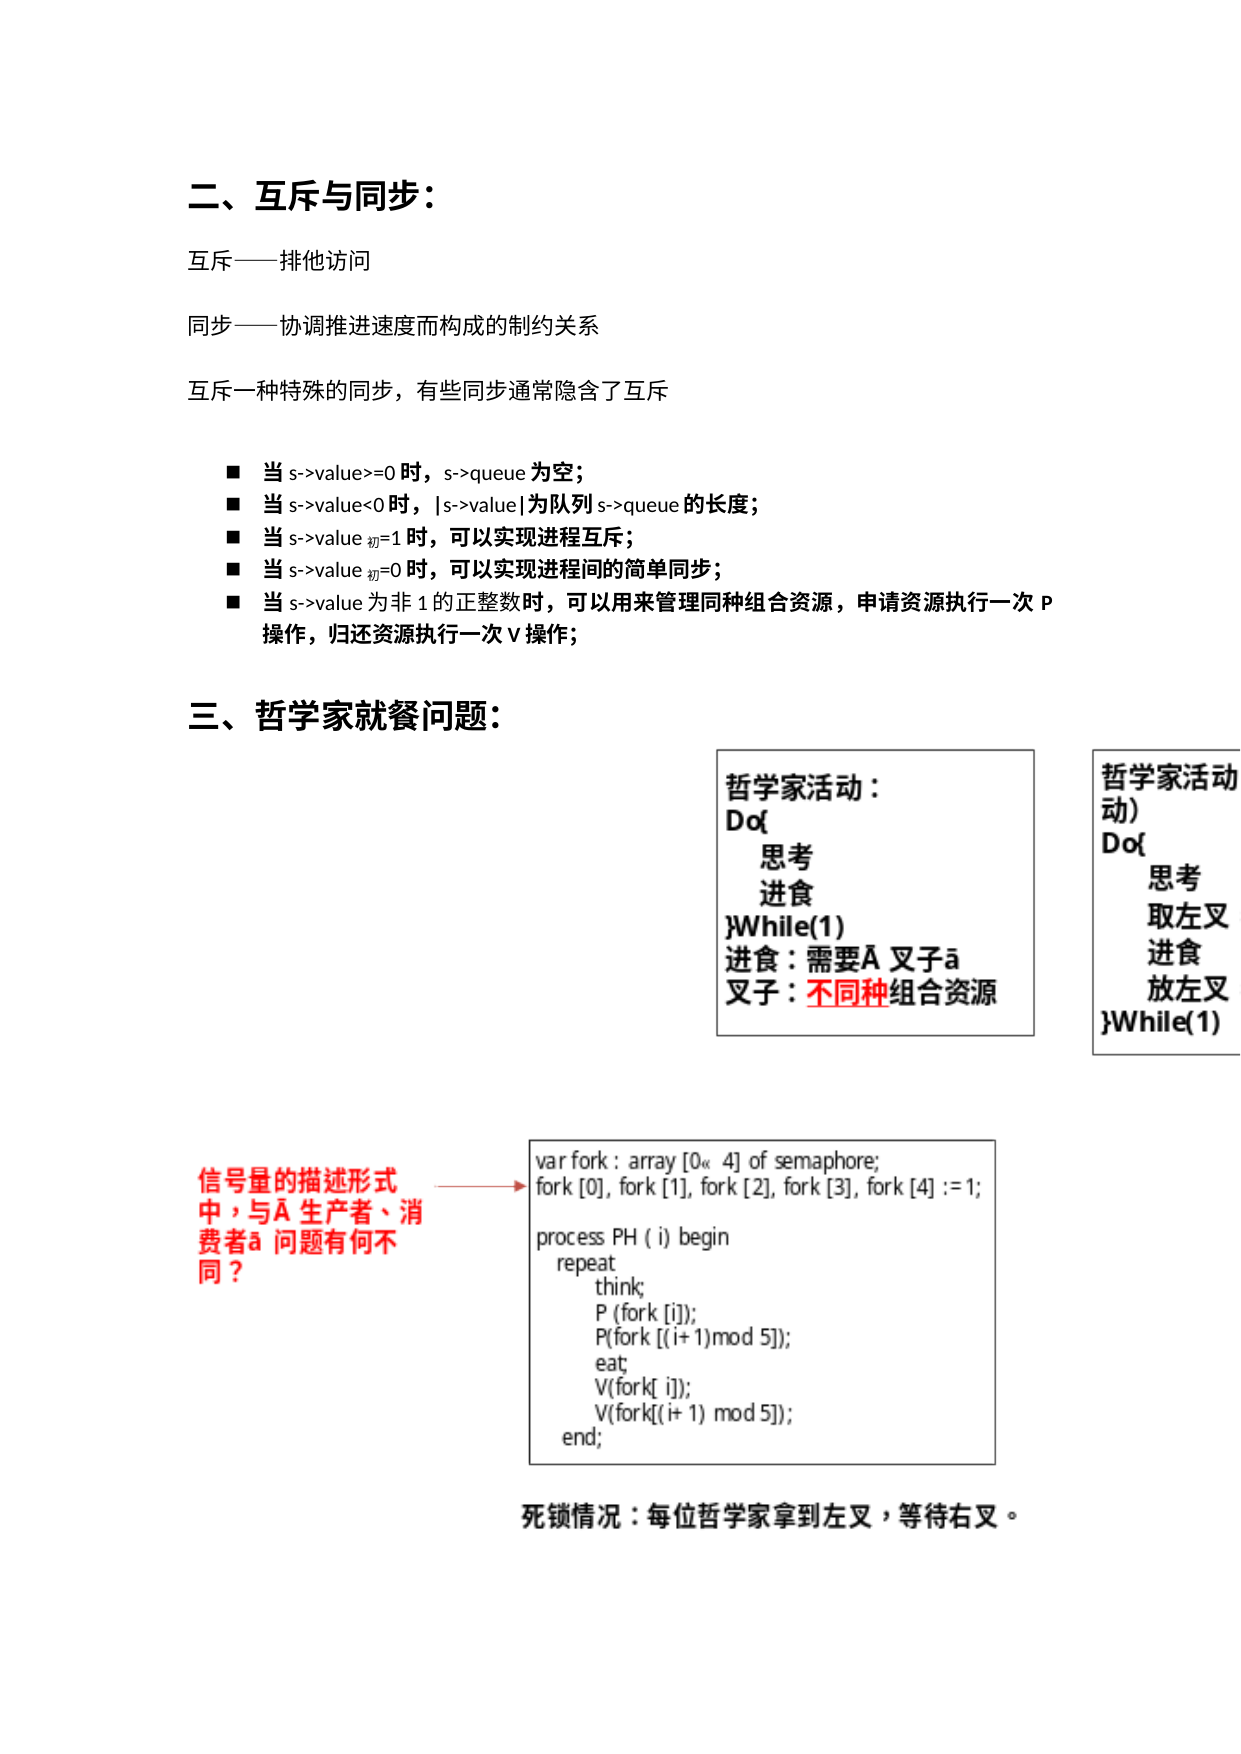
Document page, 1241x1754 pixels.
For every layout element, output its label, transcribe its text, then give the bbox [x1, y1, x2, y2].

text 二、互斥与同步： [187, 162, 1053, 227]
list 当s->value初=0时，可以实现进程间的简单同步； [225, 552, 1053, 584]
list 当s->value<0时，|s->value|为队列s->queue的长度； [225, 487, 1053, 519]
text 互斥一种特殊的同步，有些同步通常隐含了互斥 [187, 357, 1053, 422]
text 三、哲学家就餐问题： [187, 682, 1053, 747]
text 互斥——排他访问 [187, 227, 1053, 292]
list 当s->value初=1时，可以实现进程互斥； [225, 519, 1053, 552]
list 当s->value为非1的正整数时，可以用来管理同种组合资源，申请资源执行一次P操作，归还资源执行一次V操作； [225, 584, 1053, 649]
list 当s->value>=0时，s->queue为空； [225, 454, 1053, 487]
text 同步——协调推进速度而构成的制约关系 [187, 292, 1053, 357]
